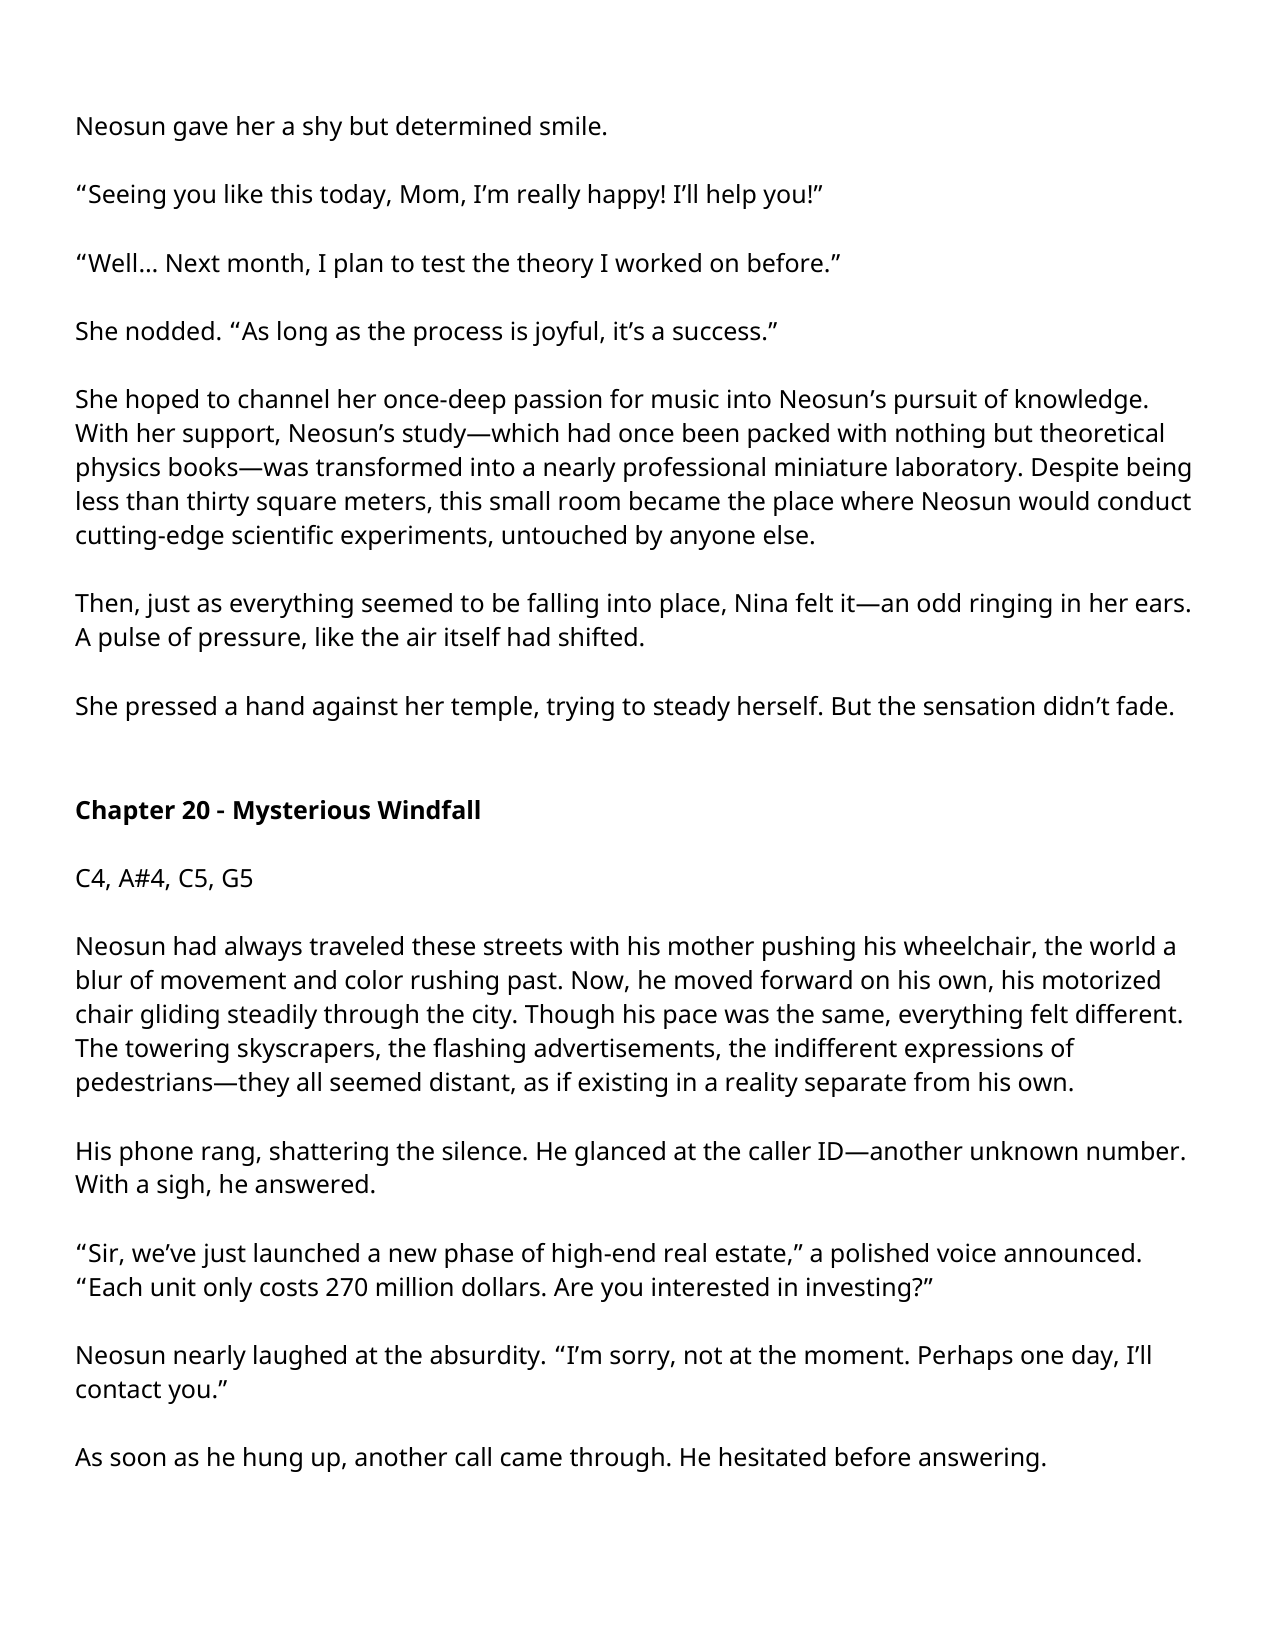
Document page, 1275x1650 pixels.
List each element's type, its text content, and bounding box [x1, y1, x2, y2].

text Neosun nearly laughed at the absurdity. “I’m sorry, not at the moment. Perhaps one day, I’ll contact you.” [75, 1337, 1200, 1406]
text C4, A#4, C5, G5 [75, 861, 1200, 895]
text Neosun had always traveled these streets with his mother pushing his wheelchair, the world a blur of movement and color rushing past. Now, he moved forward on his own, his motorized chair gliding steadily through the city. Though his pace was the same, everything felt different. The towering skyscrapers, the flashing advertisements, the indifferent expressions of pedestrians—they all seemed distant, as if existing in a reality separate from his own. [75, 929, 1200, 1099]
text She pressed a hand against her temple, trying to steady herself. But the sensation didn’t fade. [75, 688, 1200, 722]
text Neosun gave her a shy but determined smile. “Seeing you like this today, Mom, I’m really happy! I’ll help you!” “Well… Next month, I plan to test the theory I worked on before.” [75, 109, 1200, 279]
text His phone rang, shattering the silence. He glanced at the caller ID—another unknown number. With a sigh, he answered. [75, 1133, 1200, 1201]
text Then, just as everything seemed to be falling into place, Nina felt it—an odd ringing in her ears. A pulse of pressure, like the air itself had shifted. [75, 586, 1200, 654]
text “Sir, we’ve just launched a new phase of high-end real estate,” a polished voice announced. “Each unit only costs 270 million dollars. Are you interested in investing?” [75, 1235, 1200, 1303]
text She nodded. “As long as the process is joyful, it’s a success.” [75, 313, 1200, 347]
text As soon as he hung up, another call came through. He hesitated before answering. [75, 1440, 1200, 1474]
text She hoped to channel her once-deep passion for music into Neosun’s pursuit of knowledge. With her support, Neosun’s study—which had once been packed with nothing but theoretical physics books—was transformed into a nearly professional miniature laboratory. Despite being less than thirty square meters, this small room became the place where Neosun would conduct cutting-edge scientific experiments, untouched by anyone else. [75, 382, 1200, 552]
text Chapter 20 - Mysterious Windfall [75, 790, 1200, 827]
